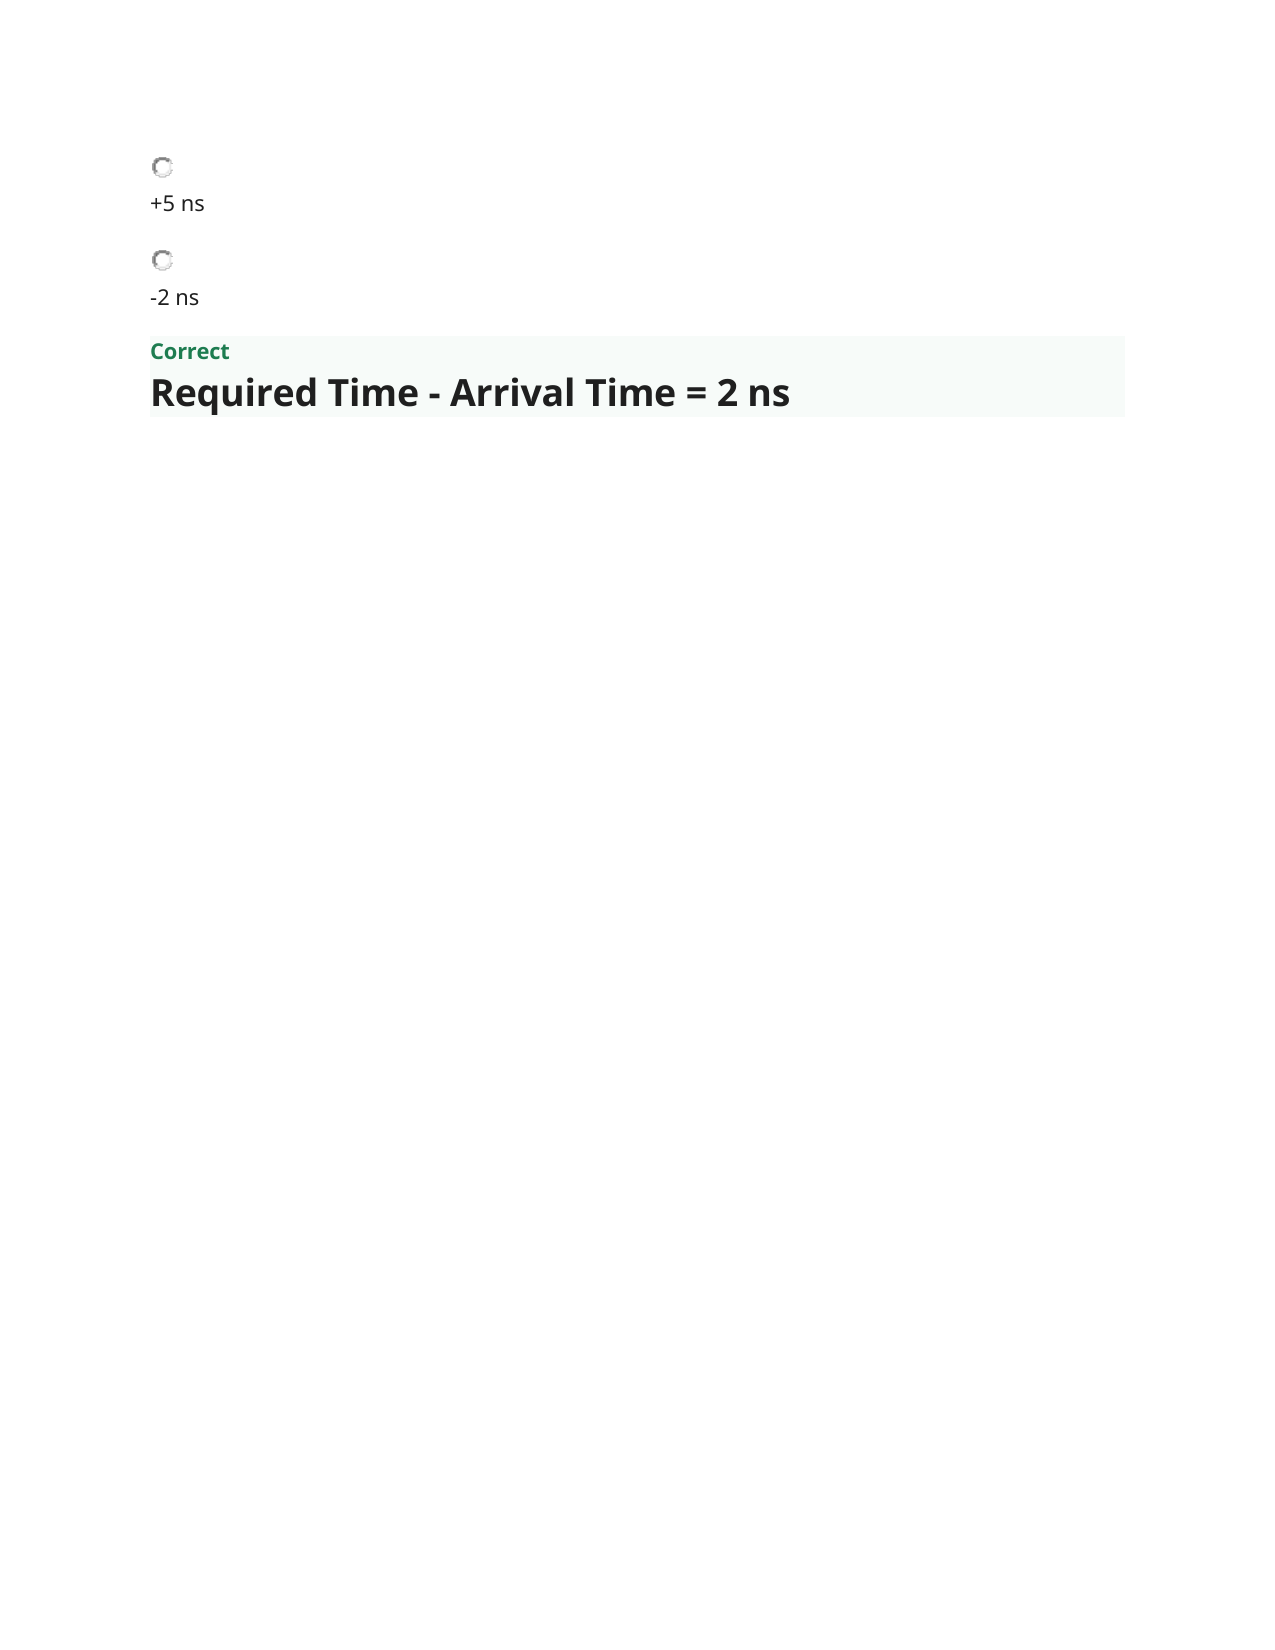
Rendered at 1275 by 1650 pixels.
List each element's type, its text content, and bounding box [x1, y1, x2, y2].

text Required Time - Arrival Time = 2 ns [150, 366, 1125, 417]
text +5 ns [150, 188, 1125, 218]
text Correct [150, 336, 1125, 366]
text -2 ns [150, 281, 1125, 311]
